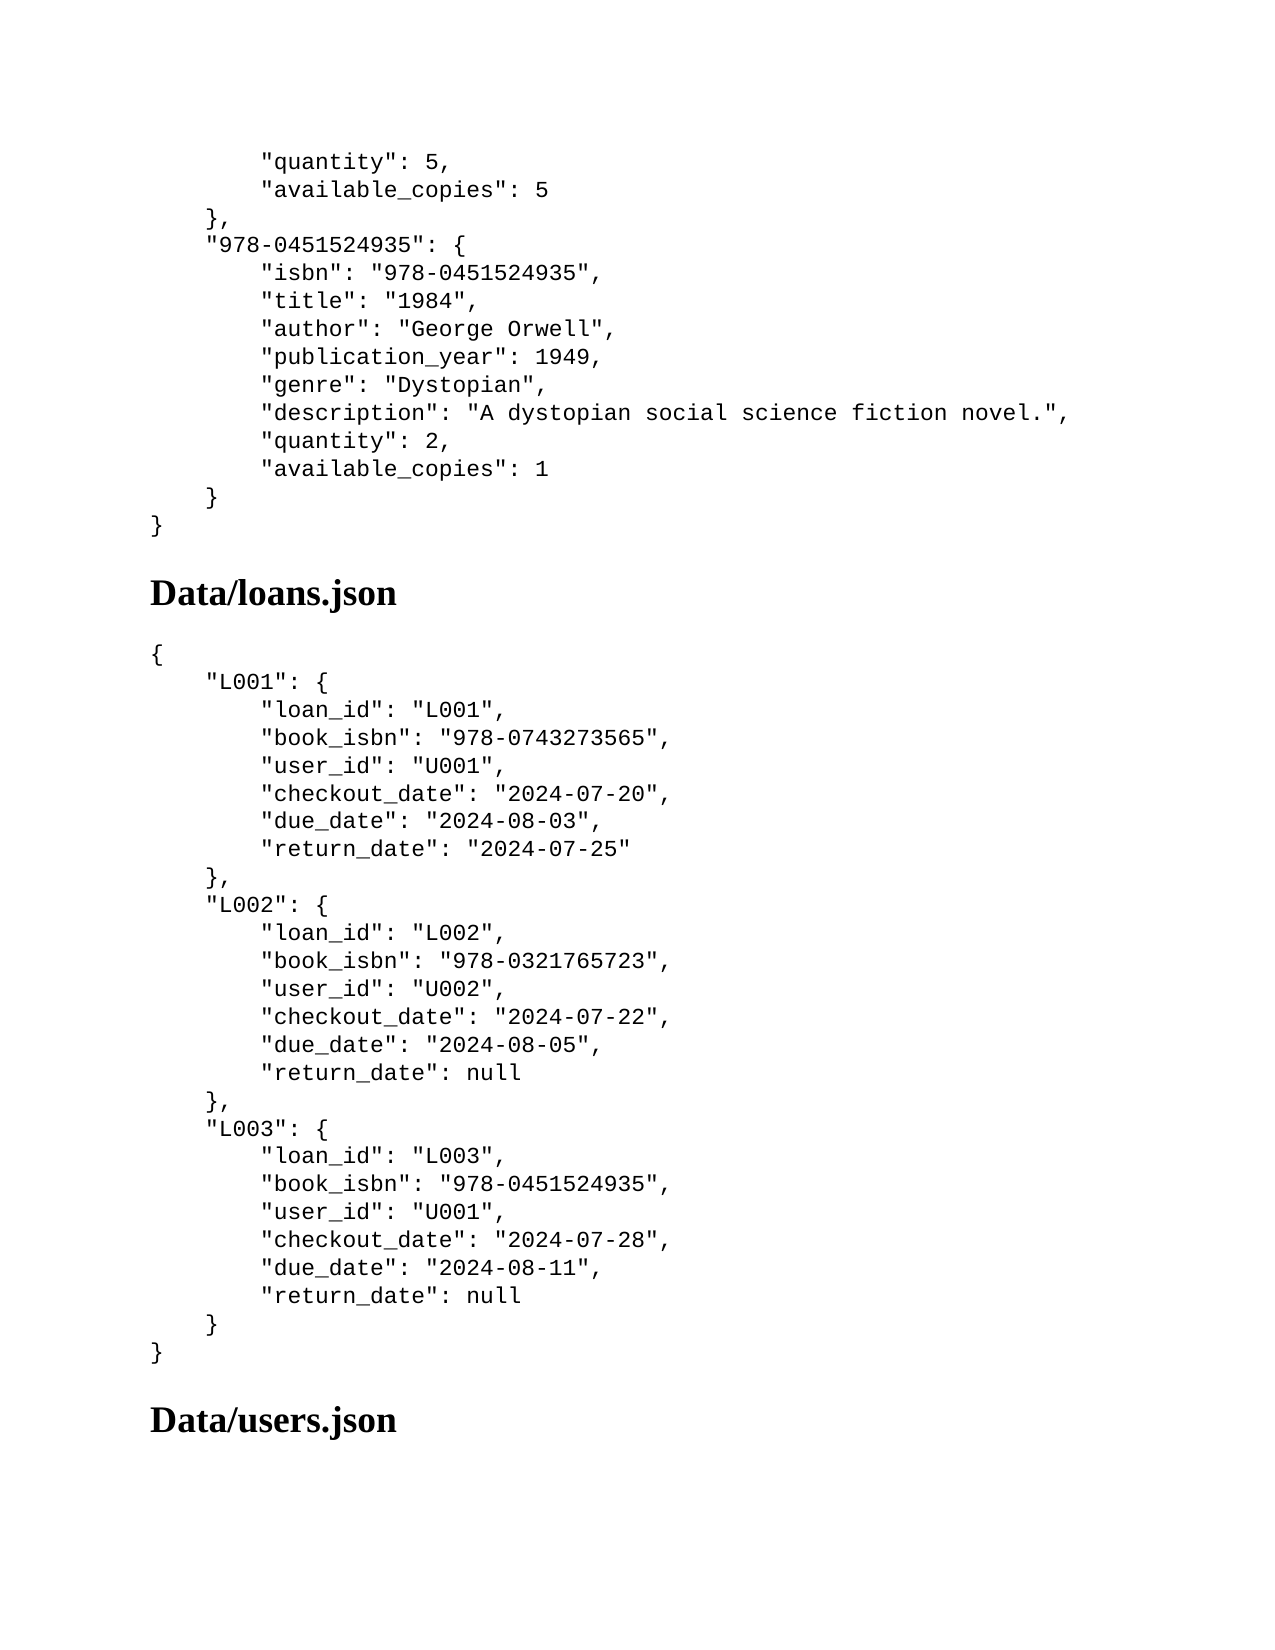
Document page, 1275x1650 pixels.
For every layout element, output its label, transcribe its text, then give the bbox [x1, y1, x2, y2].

subtitle Data/users.json [150, 1397, 1125, 1440]
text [150, 150, 1125, 539]
text { "L001": { "loan_id": "L001", "book_isbn": "978-0743273565", "user_id": "U001", "checkout_date": "2024-07-20", "due_date": "2024-08-03", "return_date": "2024-07-25" }, "L002": { "loan_id": "L002", "book_isbn": "978-0321765723", "user_id": "U002", "checkout_date": "2024-07-22", "due_date": "2024-08-05", "return_date": null }, "L003": { "loan_id": "L003", "book_isbn": "978-0451524935", "user_id": "U001", "checkout_date": "2024-07-28", "due_date": "2024-08-11", "return_date": null } } [150, 642, 1125, 1366]
subtitle Data/loans.json [150, 570, 1125, 613]
